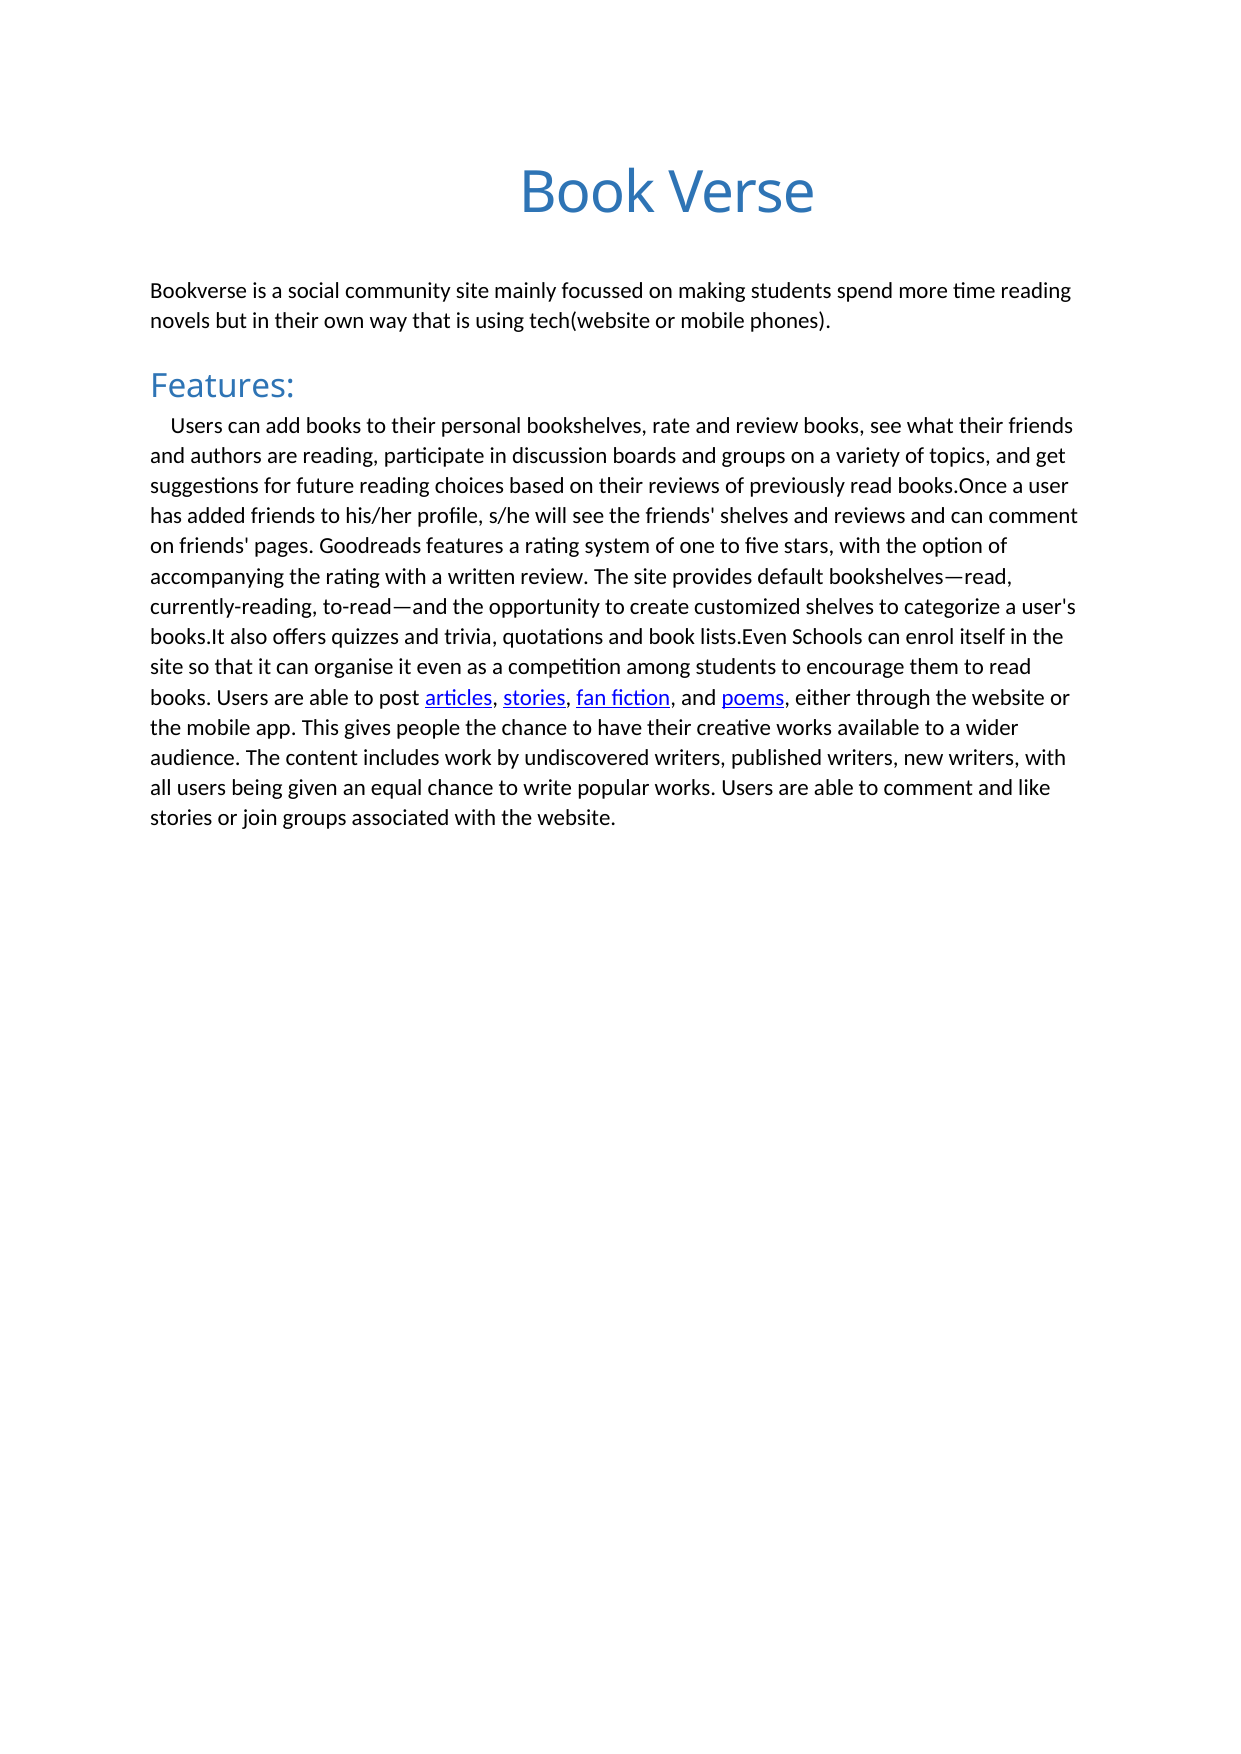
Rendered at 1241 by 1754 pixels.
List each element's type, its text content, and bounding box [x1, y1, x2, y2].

text Users can add books to their personal bookshelves, rate and review books, see what their friends and authors are reading, participate in discussion boards and groups on a variety of topics, and get suggestions for future reading choices based on their reviews of previously read books.Once a user has added friends to his/her profile, s/he will see the friends' shelves and reviews and can comment on friends' pages. Goodreads features a rating system of one to five stars, with the option of accompanying the rating with a written review. The site provides default bookshelves—read, currently-reading, to-read—and the opportunity to create customized shelves to categorize a user's books.It also offers quizzes and trivia, quotations and book lists.Even Schools can enrol itself in the site so that it can organise it even as a competition among students to encourage them to read books. Users are able to post articles, stories, fan fiction, and poems, either through the website or the mobile app. This gives people the chance to have their creative works available to a wider audience. The content includes work by undiscovered writers, published writers, new writers, with all users being given an equal chance to write popular works. Users are able to comment and like stories or join groups associated with the website. [150, 411, 1090, 831]
text Bookverse is a social community site mainly focussed on making students spend more time reading novels but in their own way that is using tech(website or mobile phones). [150, 276, 1090, 334]
subtitle Features: [150, 362, 1090, 407]
title Book Verse [150, 150, 1090, 229]
